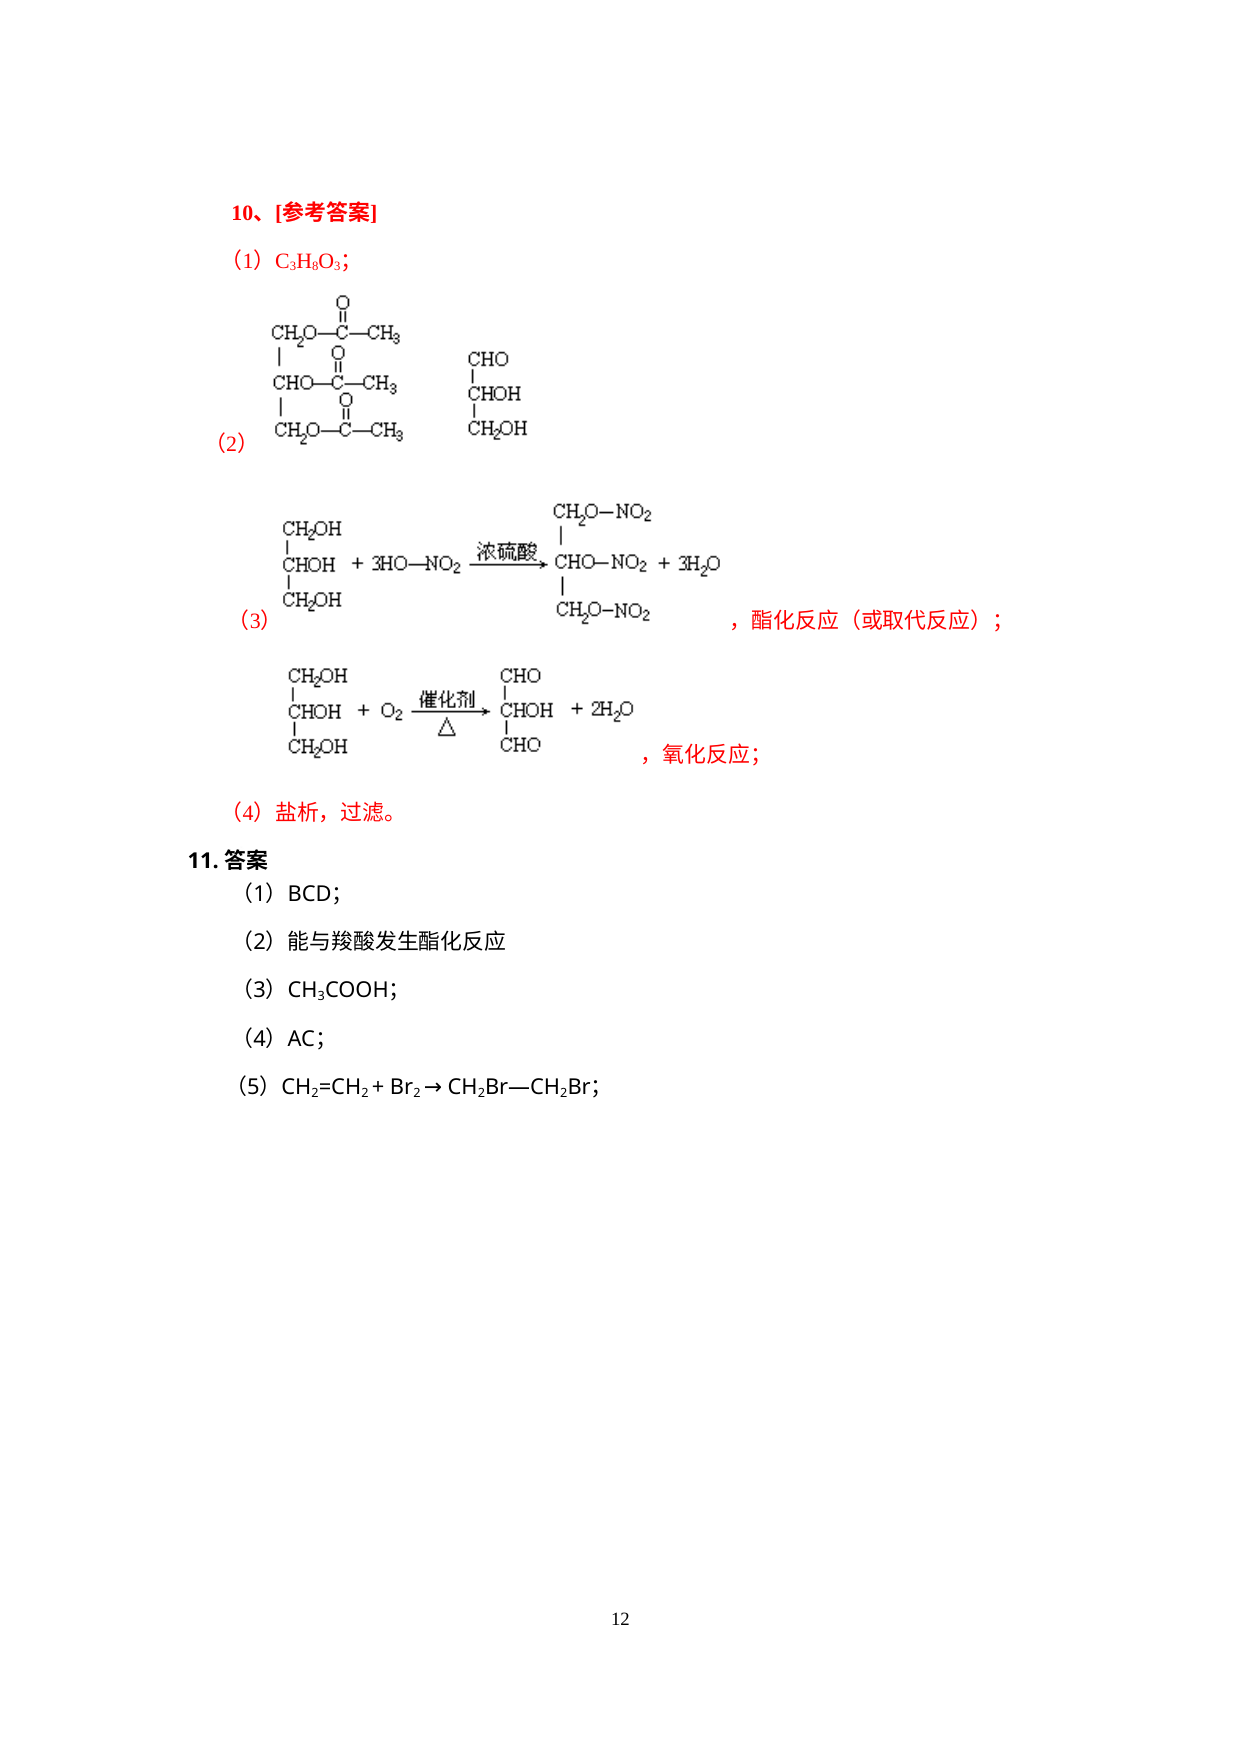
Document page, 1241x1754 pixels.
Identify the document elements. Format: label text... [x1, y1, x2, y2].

text （1）BCD； [187, 875, 1053, 908]
text （2）能与羧酸发生酯化反应 [187, 924, 1053, 956]
text （4）盐析，过滤。 [187, 794, 1053, 827]
text （1）C3H8O3； [187, 243, 1053, 275]
text 11. 答案 [187, 843, 1053, 875]
text 10、[参考答案] [187, 194, 1053, 227]
text （5）CH2=CH2 + Br2 → CH2Br—CH2Br； [187, 1069, 1053, 1101]
text （4）AC； [187, 1020, 1053, 1053]
picture [282, 502, 720, 629]
text （3）CH3COOH； [187, 972, 1053, 1004]
picture [263, 291, 535, 451]
picture [283, 664, 641, 763]
